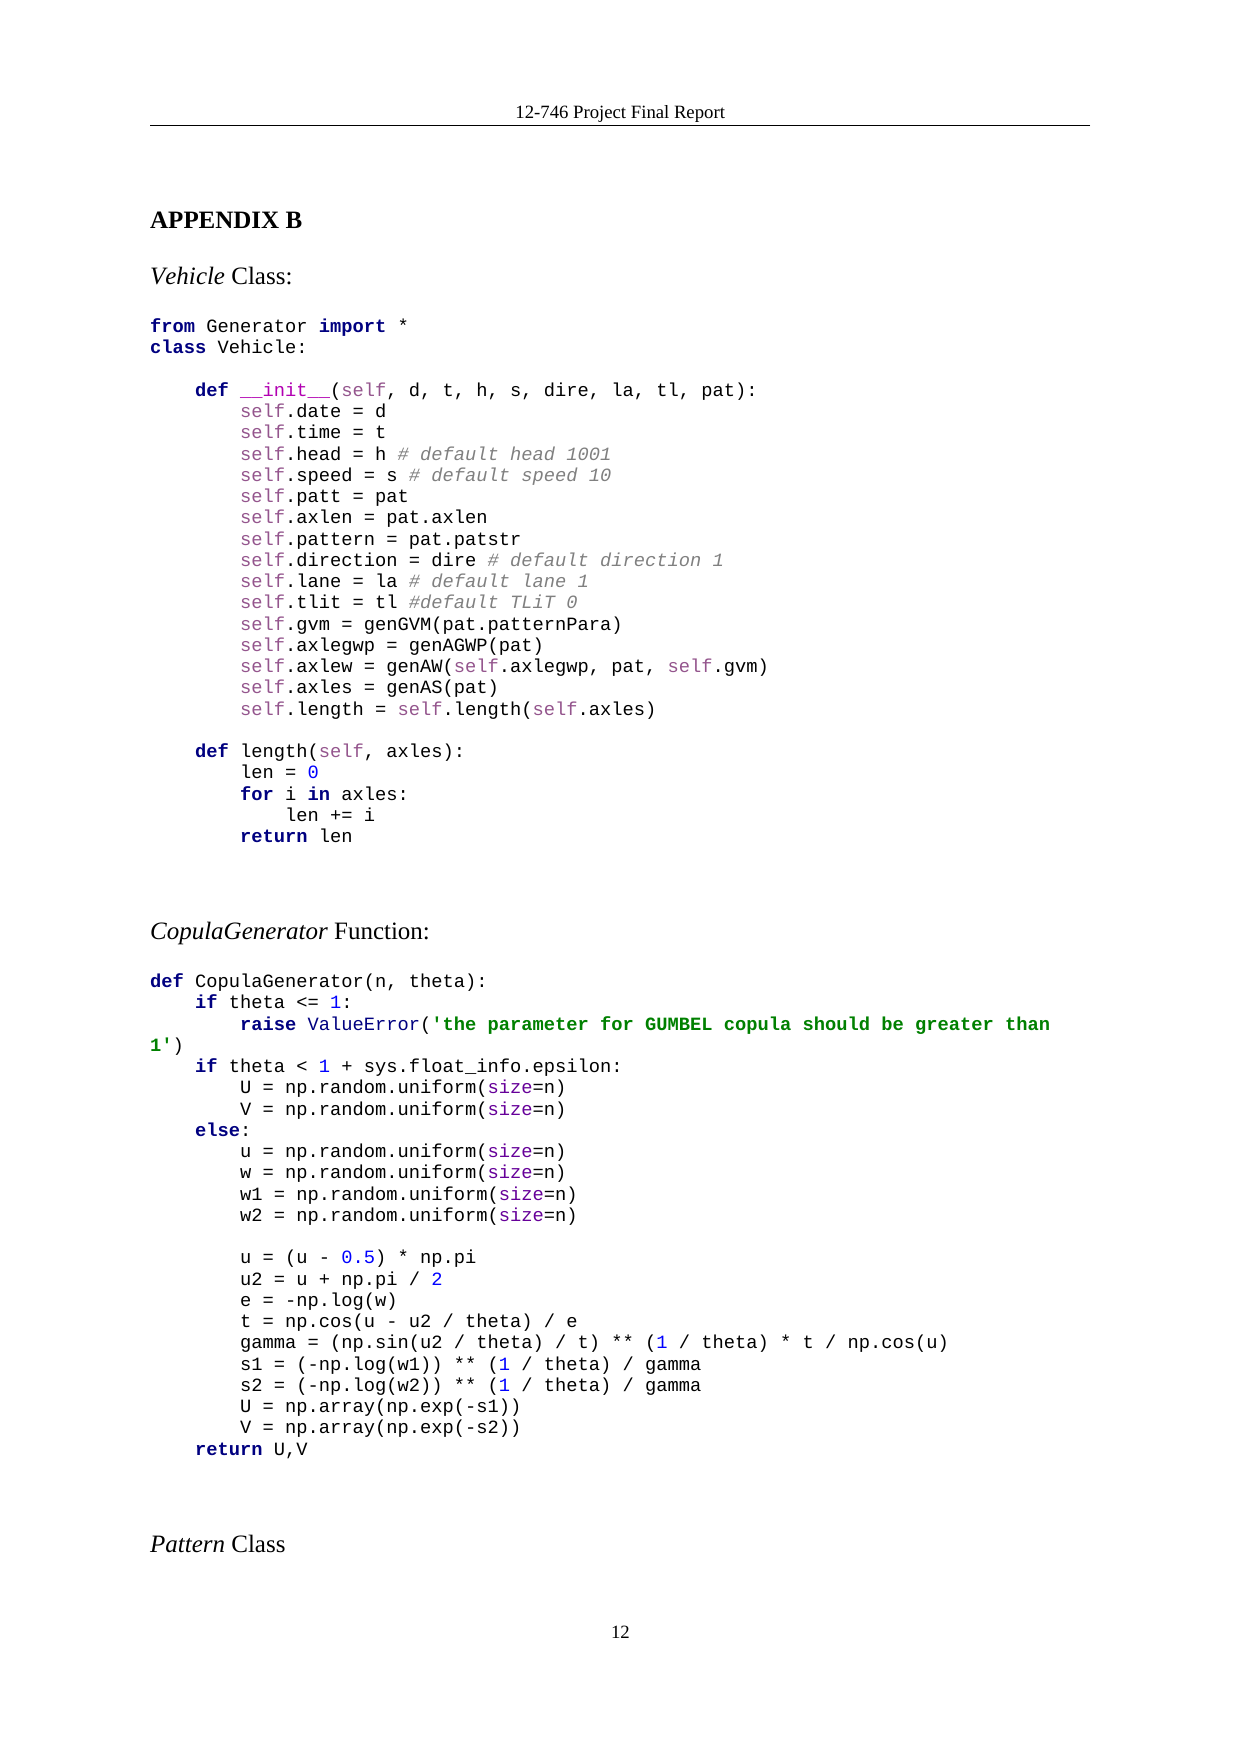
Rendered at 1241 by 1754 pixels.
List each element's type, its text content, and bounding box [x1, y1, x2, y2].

text APPENDIX B [150, 206, 1090, 234]
text from Generator import * class Vehicle: def __init__(self, d, t, h, s, dire, la, tl, pat): self.date = d self.time = t self.head = h # default head 1001 self.speed = s # default speed 10 self.patt = pat self.axlen = pat.axlen self.pattern = pat.patstr self.direction = dire # default direction 1 self.lane = la # default lane 1 self.tlit = tl #default TLiT 0 self.gvm = genGVM(pat.patternPara) self.axlegwp = genAGWP(pat) self.axlew = genAW(self.axlegwp, pat, self.gvm) self.axles = genAS(pat) self.length = self.length(self.axles) def length(self, axles): len = 0 for i in axles: len += i return len [150, 317, 1090, 848]
text CopulaGenerator Function: [150, 916, 1090, 945]
text Vehicle Class: [150, 261, 1090, 290]
text def CopulaGenerator(n, theta): if theta <= 1: raise ValueError('the parameter for GUMBEL copula should be greater than 1') if theta < 1 + sys.float_info.epsilon: U = np.random.uniform(size=n) V = np.random.uniform(size=n) else: u = np.random.uniform(size=n) w = np.random.uniform(size=n) w1 = np.random.uniform(size=n) w2 = np.random.uniform(size=n) u = (u - 0.5) * np.pi u2 = u + np.pi / 2 e = -np.log(w) t = np.cos(u - u2 / theta) / e gamma = (np.sin(u2 / theta) / t) ** (1 / theta) * t / np.cos(u) s1 = (-np.log(w1)) ** (1 / theta) / gamma s2 = (-np.log(w2)) ** (1 / theta) / gamma U = np.array(np.exp(-s1)) V = np.array(np.exp(-s2)) return U,V [150, 972, 1090, 1461]
text Pattern Class [150, 1529, 1090, 1557]
